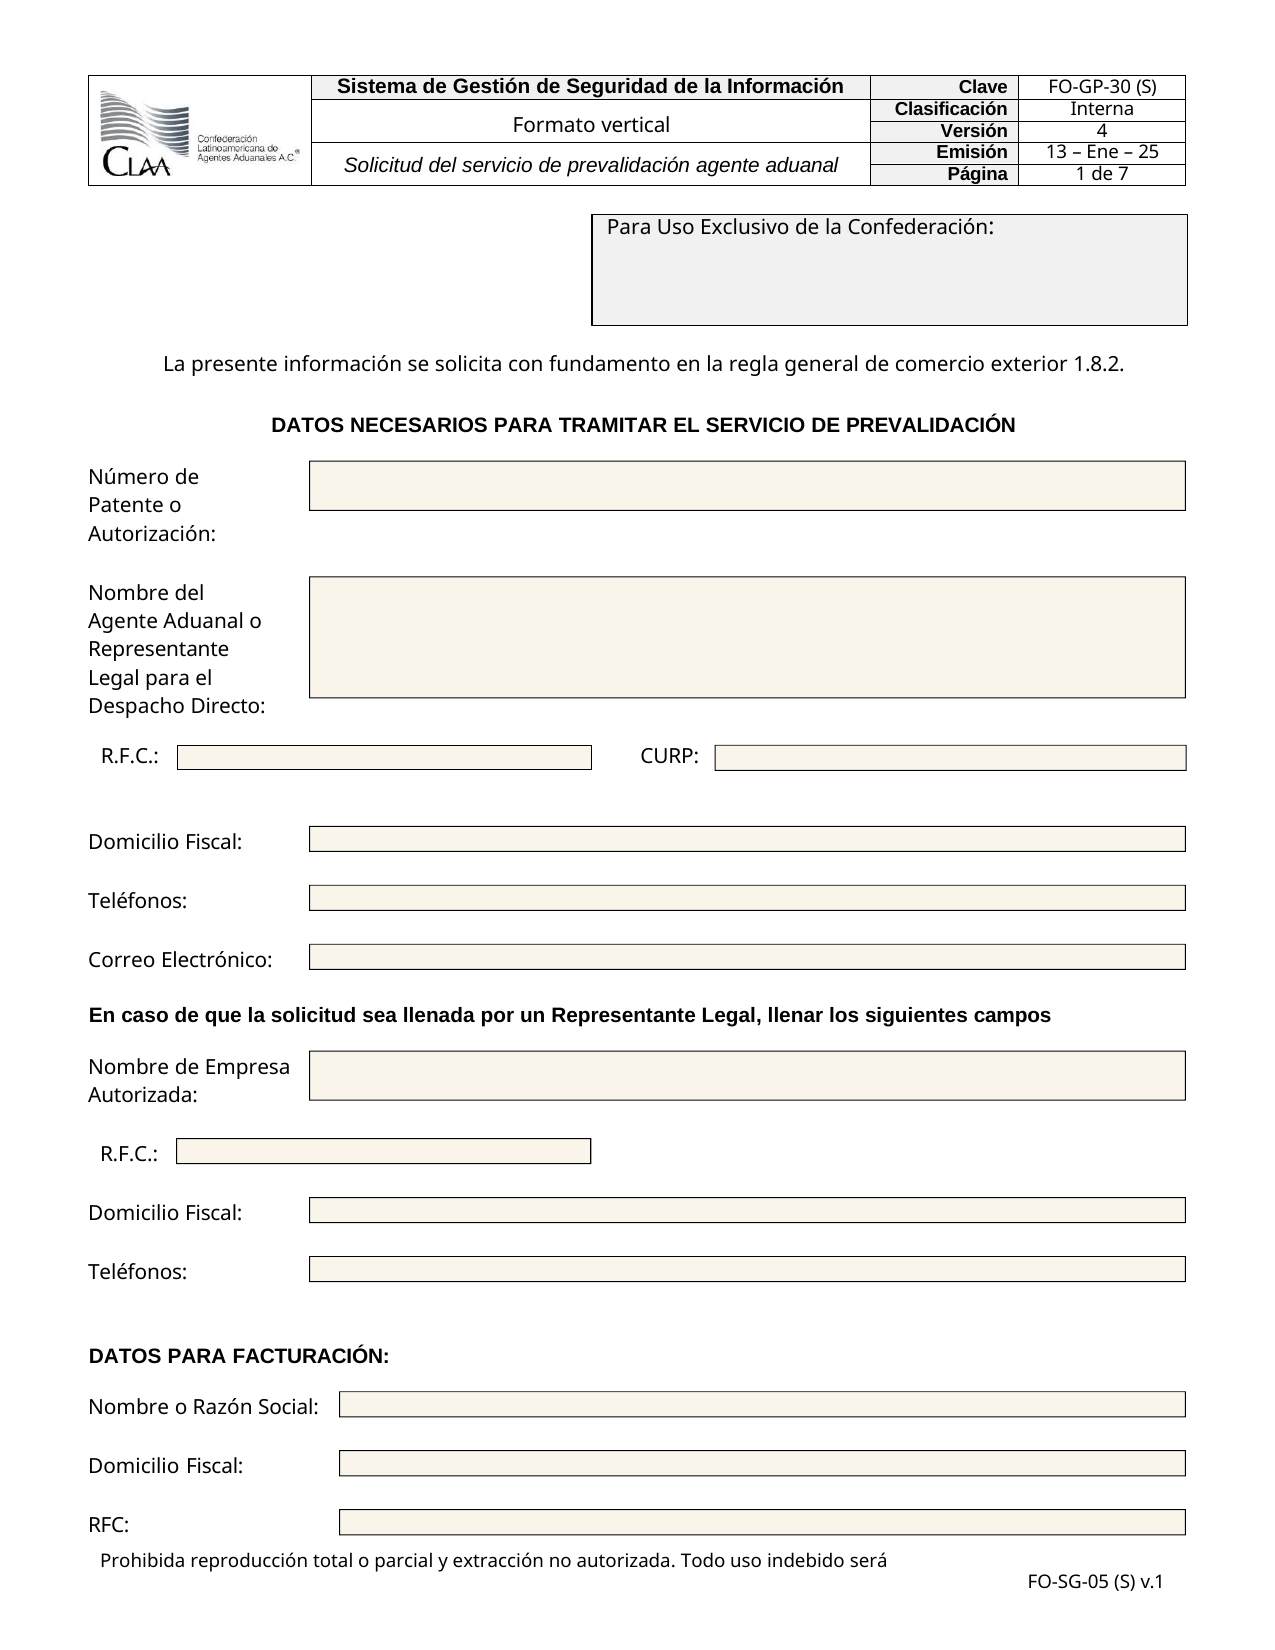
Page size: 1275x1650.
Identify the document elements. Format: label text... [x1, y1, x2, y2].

text Nombre del Agente Aduanal o Representante Legal para el Despacho Directo: [88, 578, 278, 720]
text DATOS PARA FACTURACIÓN: [88, 1343, 1200, 1367]
picture [100, 91, 300, 176]
text RFC: [88, 1510, 1200, 1539]
text Teléfonos: [88, 1257, 1200, 1286]
text Número de Patente o Autorización: [88, 462, 268, 547]
text Teléfonos: [88, 886, 1200, 914]
text Nombre de Empresa Autorizada: [88, 1052, 378, 1109]
text Nombre o Razón Social: [88, 1392, 1200, 1421]
text Correo Electrónico: [88, 945, 1200, 973]
text La presente información se solicita con fundamento en la regla general de comercio exterior 1.8.2. [87, 349, 1200, 378]
text En caso de que la solicitud sea llenada por un Representante Legal, llenar los siguientes campos [88, 1003, 1200, 1027]
text Domicilio Fiscal: [88, 827, 1200, 855]
text DATOS NECESARIOS PARA TRAMITAR EL SERVICIO DE PREVALIDACIÓN [87, 413, 1200, 437]
text Domicilio Fiscal: [88, 1451, 1200, 1480]
text R.F.C.: [100, 1139, 1200, 1168]
text Domicilio Fiscal: [88, 1198, 1200, 1227]
